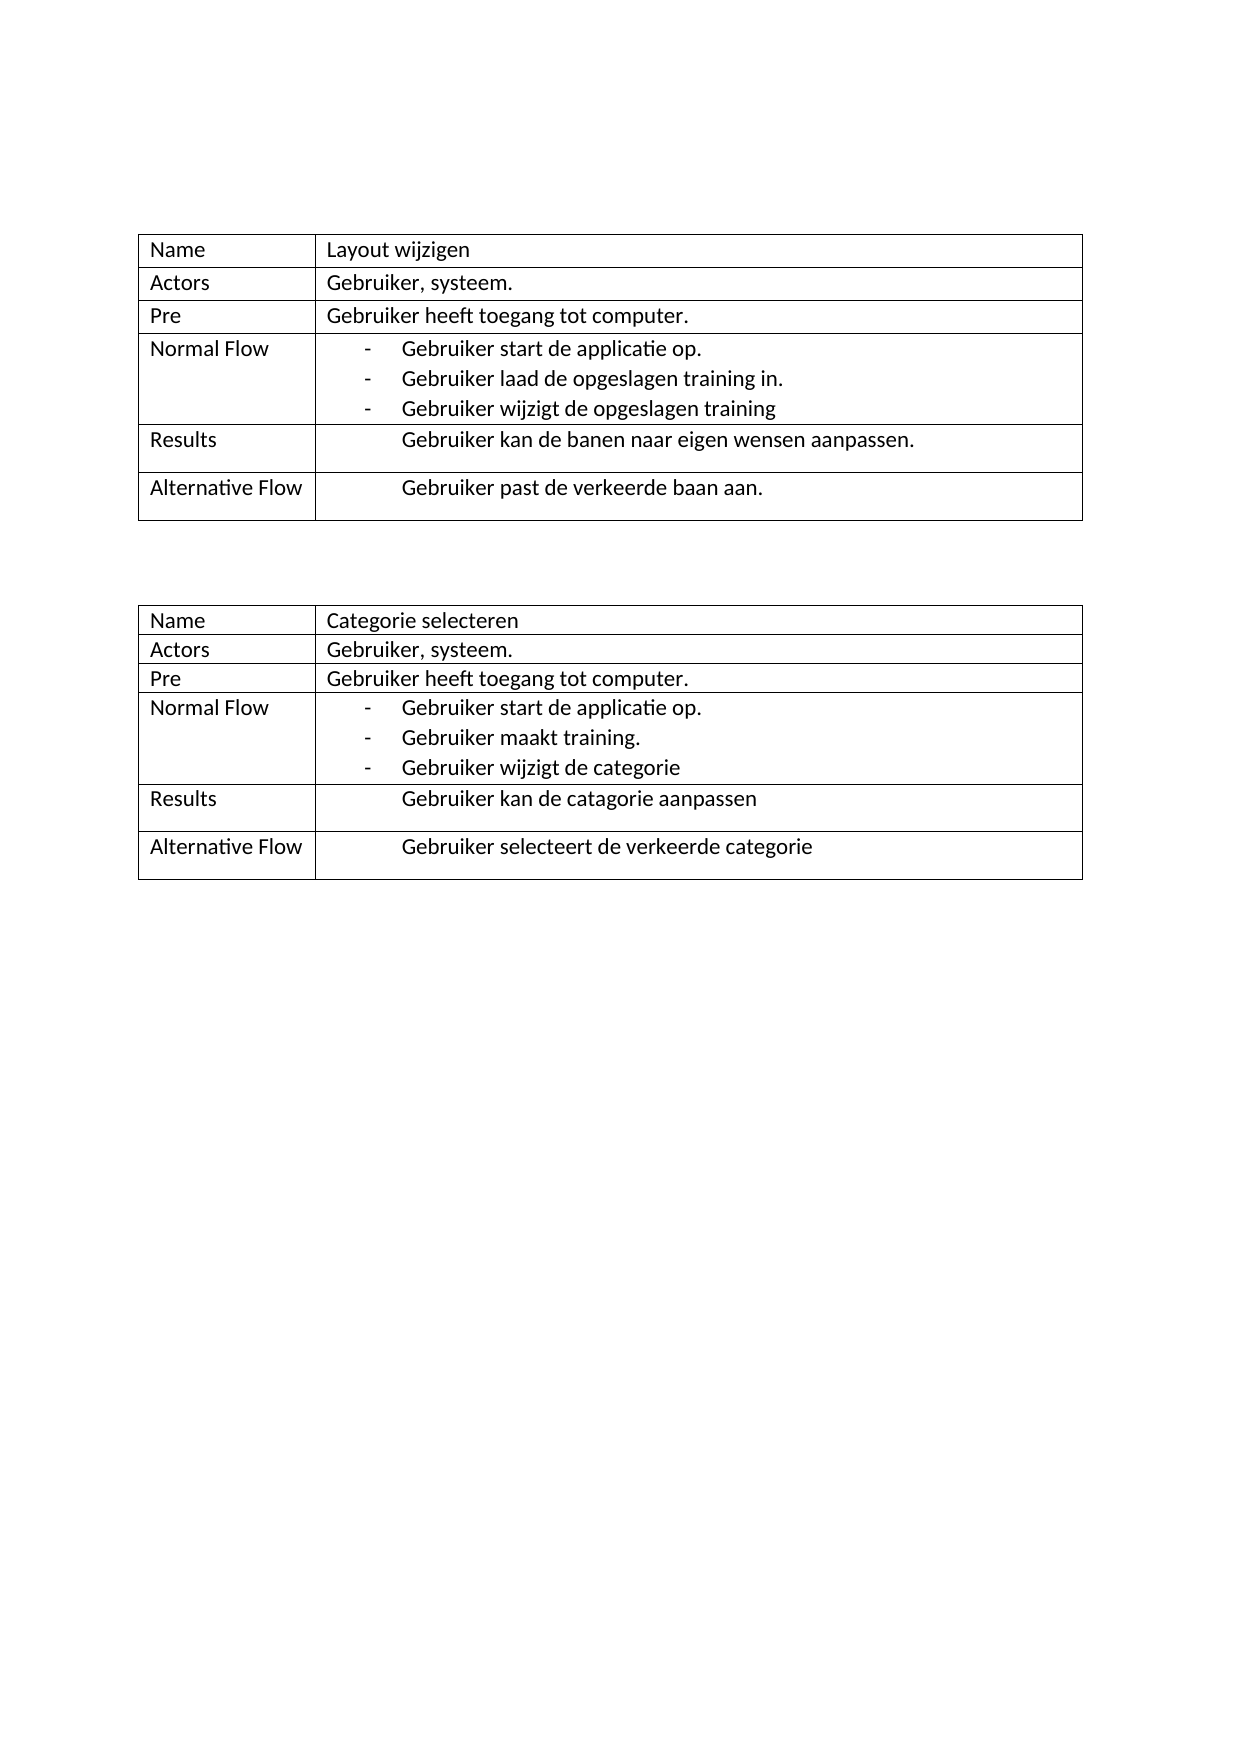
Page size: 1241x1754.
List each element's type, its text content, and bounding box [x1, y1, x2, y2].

table_header Name [139, 235, 315, 267]
table_cell Gebruiker, systeem. [316, 635, 1082, 663]
table_cell Gebruiker heeft toegang tot computer. [316, 664, 1082, 692]
table_header Layout wijzigen [316, 235, 1082, 267]
table_cell Gebruiker, systeem. [316, 268, 1082, 300]
table_cell Results [139, 425, 315, 472]
table_cell Gebruiker heeft toegang tot computer. [316, 301, 1082, 333]
table_cell Gebruiker kan de banen naar eigen wensen aanpassen. [316, 425, 1082, 472]
table_cell Normal Flow [139, 693, 315, 783]
table_cell Alternative Flow [139, 473, 315, 520]
table_cell Gebruiker start de applicatie op. Gebruiker laad de opgeslagen training in. Gebruiker wijzigt de opgeslagen training [316, 334, 1082, 424]
table_cell Actors [139, 268, 315, 300]
table_header Categorie selecteren [316, 606, 1082, 634]
table_cell Results [139, 785, 315, 831]
table_cell Actors [139, 635, 315, 663]
table_cell Gebruiker start de applicatie op. Gebruiker maakt training. Gebruiker wijzigt de categorie [316, 693, 1082, 783]
table_cell Pre [139, 664, 315, 692]
table_cell Alternative Flow [139, 832, 315, 879]
table_cell Normal Flow [139, 334, 315, 424]
table_cell Pre [139, 301, 315, 333]
table_header Name [139, 606, 315, 634]
table_cell Gebruiker selecteert de verkeerde categorie [316, 832, 1082, 879]
table_cell Gebruiker kan de catagorie aanpassen [316, 785, 1082, 831]
table_cell Gebruiker past de verkeerde baan aan. [316, 473, 1082, 520]
